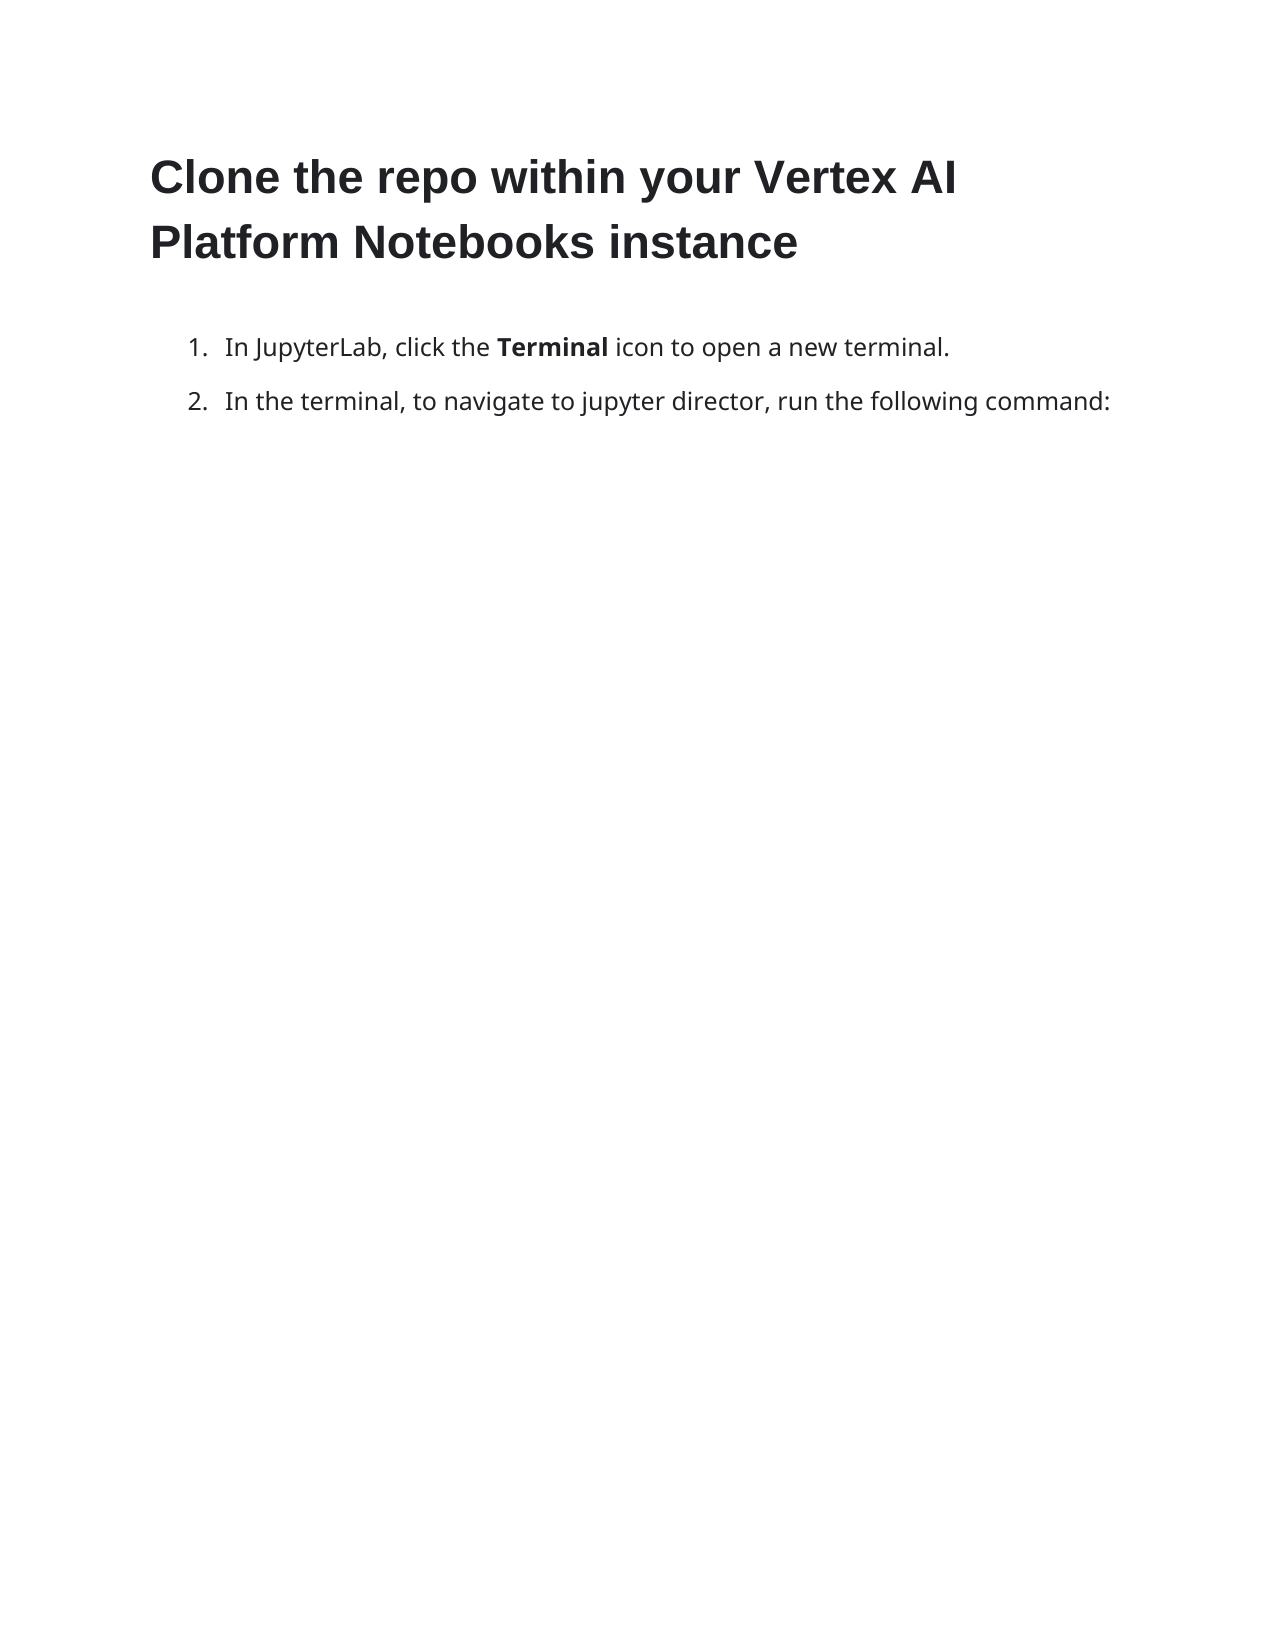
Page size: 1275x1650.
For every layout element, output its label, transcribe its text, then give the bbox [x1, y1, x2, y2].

list In the terminal, to navigate to jupyter director, run the following command: [187, 384, 1125, 418]
subtitle Clone the repo within your Vertex AI Platform Notebooks instance [150, 150, 1125, 269]
list In JupyterLab, click the Terminal icon to open a new terminal. [187, 329, 1125, 363]
